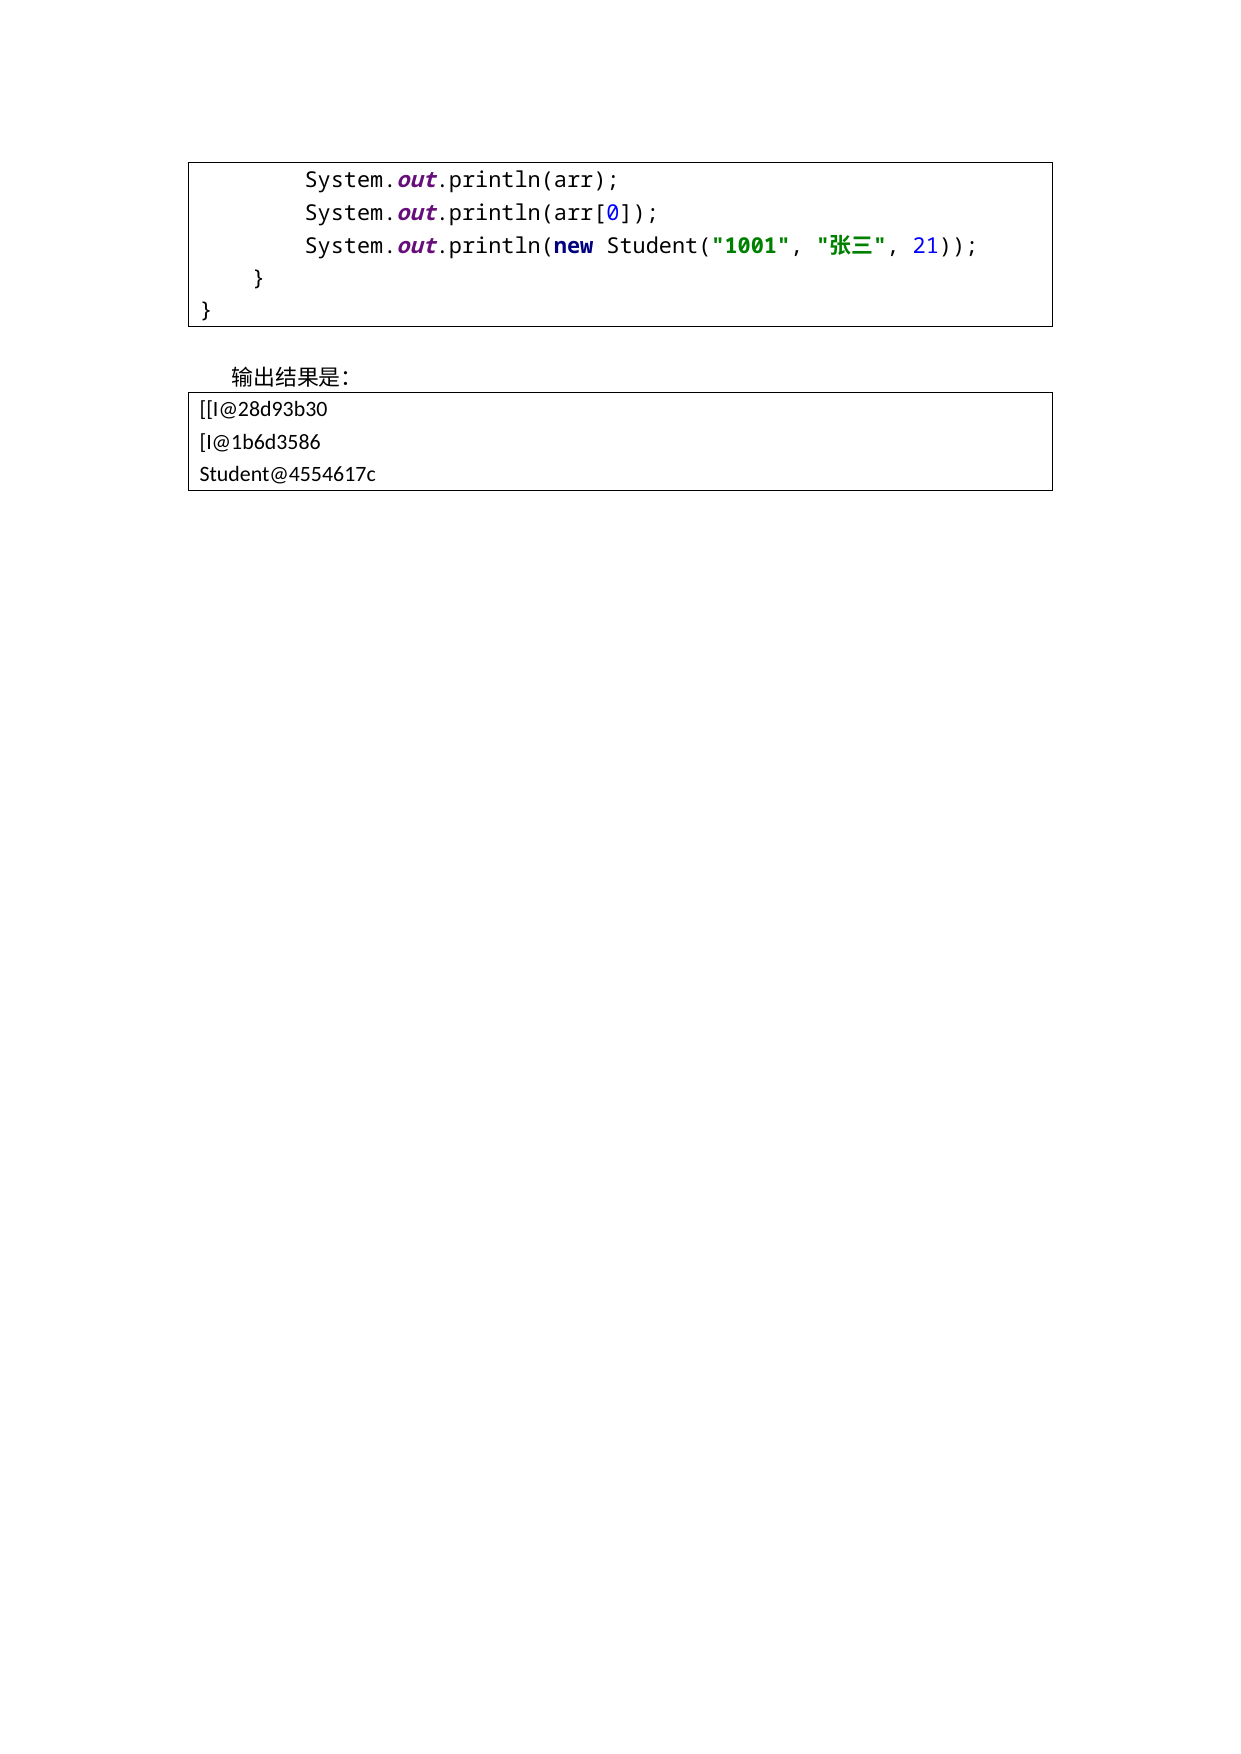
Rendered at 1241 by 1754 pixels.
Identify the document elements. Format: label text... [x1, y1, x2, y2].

table_header [[I@28d93b30 [I@1b6d3586 Student@4554617c [189, 393, 1052, 490]
text 输出结果是： [187, 359, 1053, 392]
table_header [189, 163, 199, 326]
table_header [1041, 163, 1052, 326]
